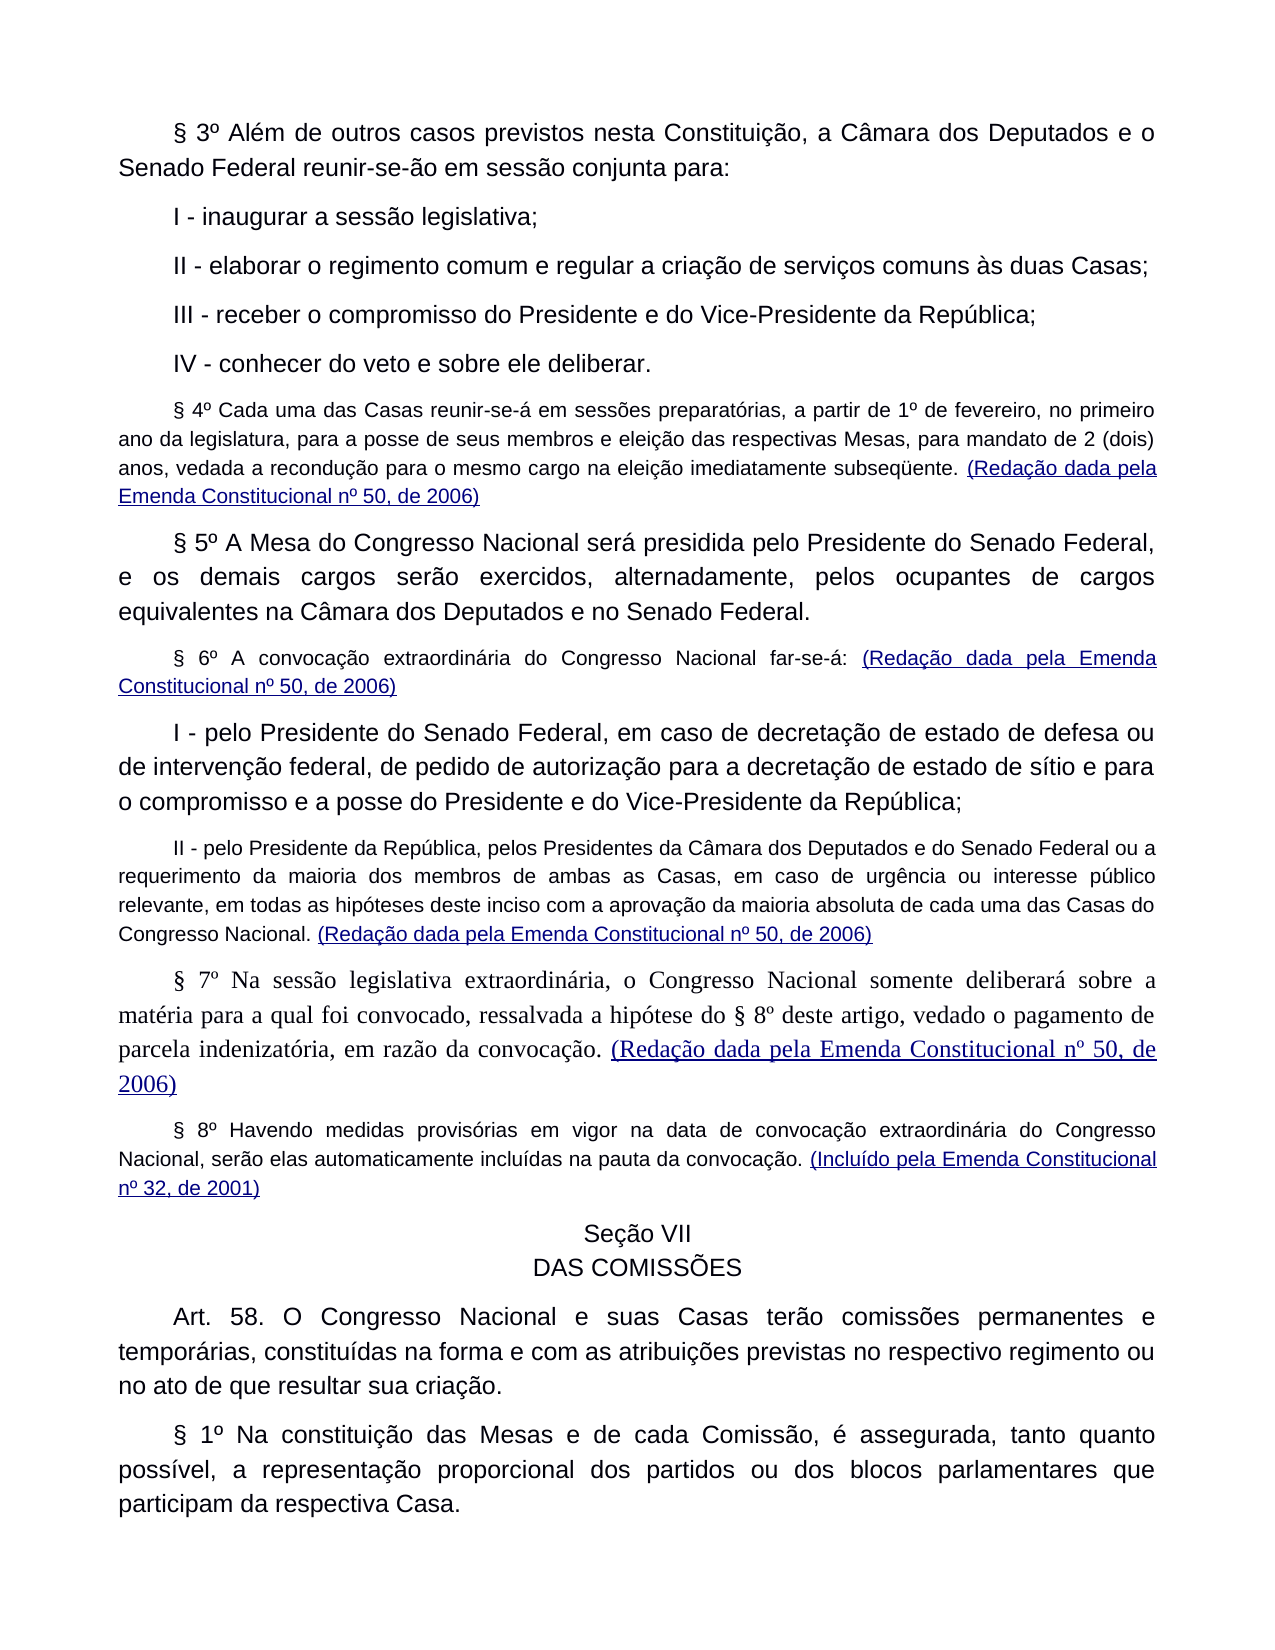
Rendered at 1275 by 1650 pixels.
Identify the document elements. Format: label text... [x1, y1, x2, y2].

text § 1º Na constituição das Mesas e de cada Comissão, é assegurada, tanto quanto possível, a representação proporcional dos partidos ou dos blocos parlamentares que participam da respectiva Casa. [118, 1420, 1157, 1518]
text Art. 58. O Congresso Nacional e suas Casas terão comissões permanentes e temporárias, constituídas na forma e com as atribuições previstas no respectivo regimento ou no ato de que resultar sua criação. [118, 1302, 1157, 1400]
text II - elaborar o regimento comum e regular a criação de serviços comuns às duas Casas; [118, 251, 1157, 279]
text IV - conhecer do veto e sobre ele deliberar. [118, 349, 1157, 378]
text § 5º A Mesa do Congresso Nacional será presidida pelo Presidente do Senado Federal, e os demais cargos serão exercidos, alternadamente, pelos ocupantes de cargos equivalentes na Câmara dos Deputados e no Senado Federal. [118, 527, 1157, 625]
text § 7º Na sessão legislativa extraordinária, o Congresso Nacional somente deliberará sobre a matéria para a qual foi convocado, ressalvada a hipótese do § 8º deste artigo, vedado o pagamento de parcela indenizatória, em razão da convocação. (Redação dada pela Emenda Constitucional nº 50, de 2006) [118, 965, 1157, 1097]
text § 4º Cada uma das Casas reunir-se-á em sessões preparatórias, a partir de 1º de fevereiro, no primeiro ano da legislatura, para a posse de seus membros e eleição das respectivas Mesas, para mandato de 2 (dois) anos, vedada a recondução para o mesmo cargo na eleição imediatamente subseqüente. (Redação dada pela Emenda Constitucional nº 50, de 2006) [118, 398, 1157, 508]
text I - pelo Presidente do Senado Federal, em caso de decretação de estado de defesa ou de intervenção federal, de pedido de autorização para a decretação de estado de sítio e para o compromisso e a posse do Presidente e do Vice-Presidente da República; [118, 718, 1157, 815]
text Seção VII DAS COMISSÕES [118, 1219, 1157, 1282]
text § 8º Havendo medidas provisórias em vigor na data de convocação extraordinária do Congresso Nacional, serão elas automaticamente incluídas na pauta da convocação. (Incluído pela Emenda Constitucional nº 32, de 2001) [118, 1118, 1157, 1199]
text § 3º Além de outros casos previstos nesta Constituição, a Câmara dos Deputados e o Senado Federal reunir-se-ão em sessão conjunta para: [118, 118, 1157, 181]
text § 6º A convocação extraordinária do Congresso Nacional far-se-á: (Redação dada pela Emenda Constitucional nº 50, de 2006) [118, 646, 1157, 698]
text III - receber o compromisso do Presidente e do Vice-Presidente da República; [118, 300, 1157, 328]
text I - inaugurar a sessão legislativa; [118, 202, 1157, 230]
text II - pelo Presidente da República, pelos Presidentes da Câmara dos Deputados e do Senado Federal ou a requerimento da maioria dos membros de ambas as Casas, em caso de urgência ou interesse público relevante, em todas as hipóteses deste inciso com a aprovação da maioria absoluta de cada uma das Casas do Congresso Nacional. (Redação dada pela Emenda Constitucional nº 50, de 2006) [118, 836, 1157, 946]
